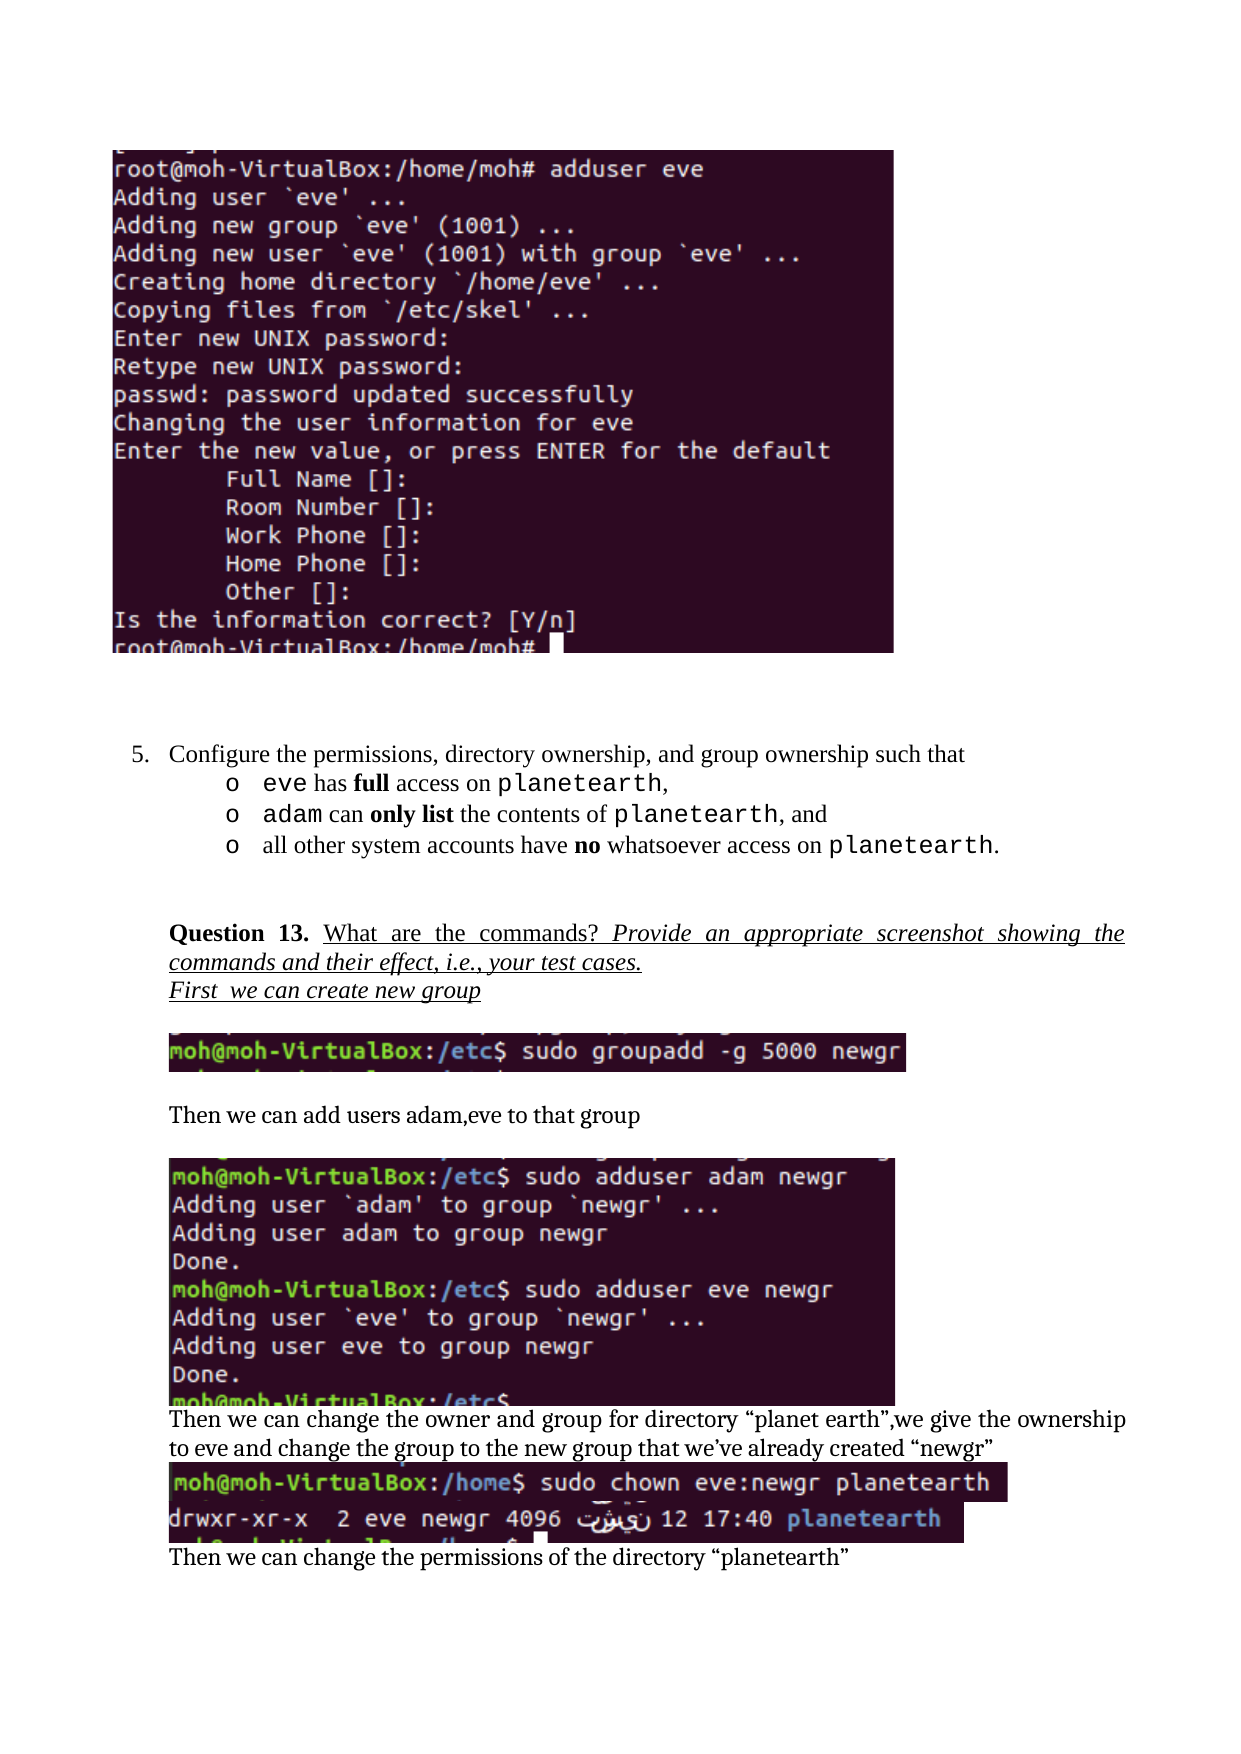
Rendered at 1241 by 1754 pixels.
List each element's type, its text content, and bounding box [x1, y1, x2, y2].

list Configure the permissions, directory ownership, and group ownership such that [131, 739, 1128, 768]
picture [112, 150, 894, 653]
list all other system accounts have no whatsoever access on planetearth. [225, 830, 1128, 861]
list eve has full access on planetearth, [225, 768, 1128, 799]
list Then we can add users adam,eve to that group [169, 1101, 1128, 1129]
list Question 13. What are the commands? Provide an appropriate screenshot showing the commands and their effect, i.e., your test cases. [169, 918, 1128, 976]
list First we can create new group [169, 976, 1128, 1004]
picture [168, 1158, 896, 1406]
picture [168, 1462, 1008, 1543]
picture [168, 1033, 907, 1072]
list adam can only list the contents of planetearth, and [225, 799, 1128, 830]
list Then we can change the owner and group for directory “planet earth”,we give the ownership to eve and change the group to the new group that we’ve already created “newgr” [169, 1405, 1128, 1463]
list Then we can change the permissions of the directory “planetearth” [169, 1542, 1128, 1571]
